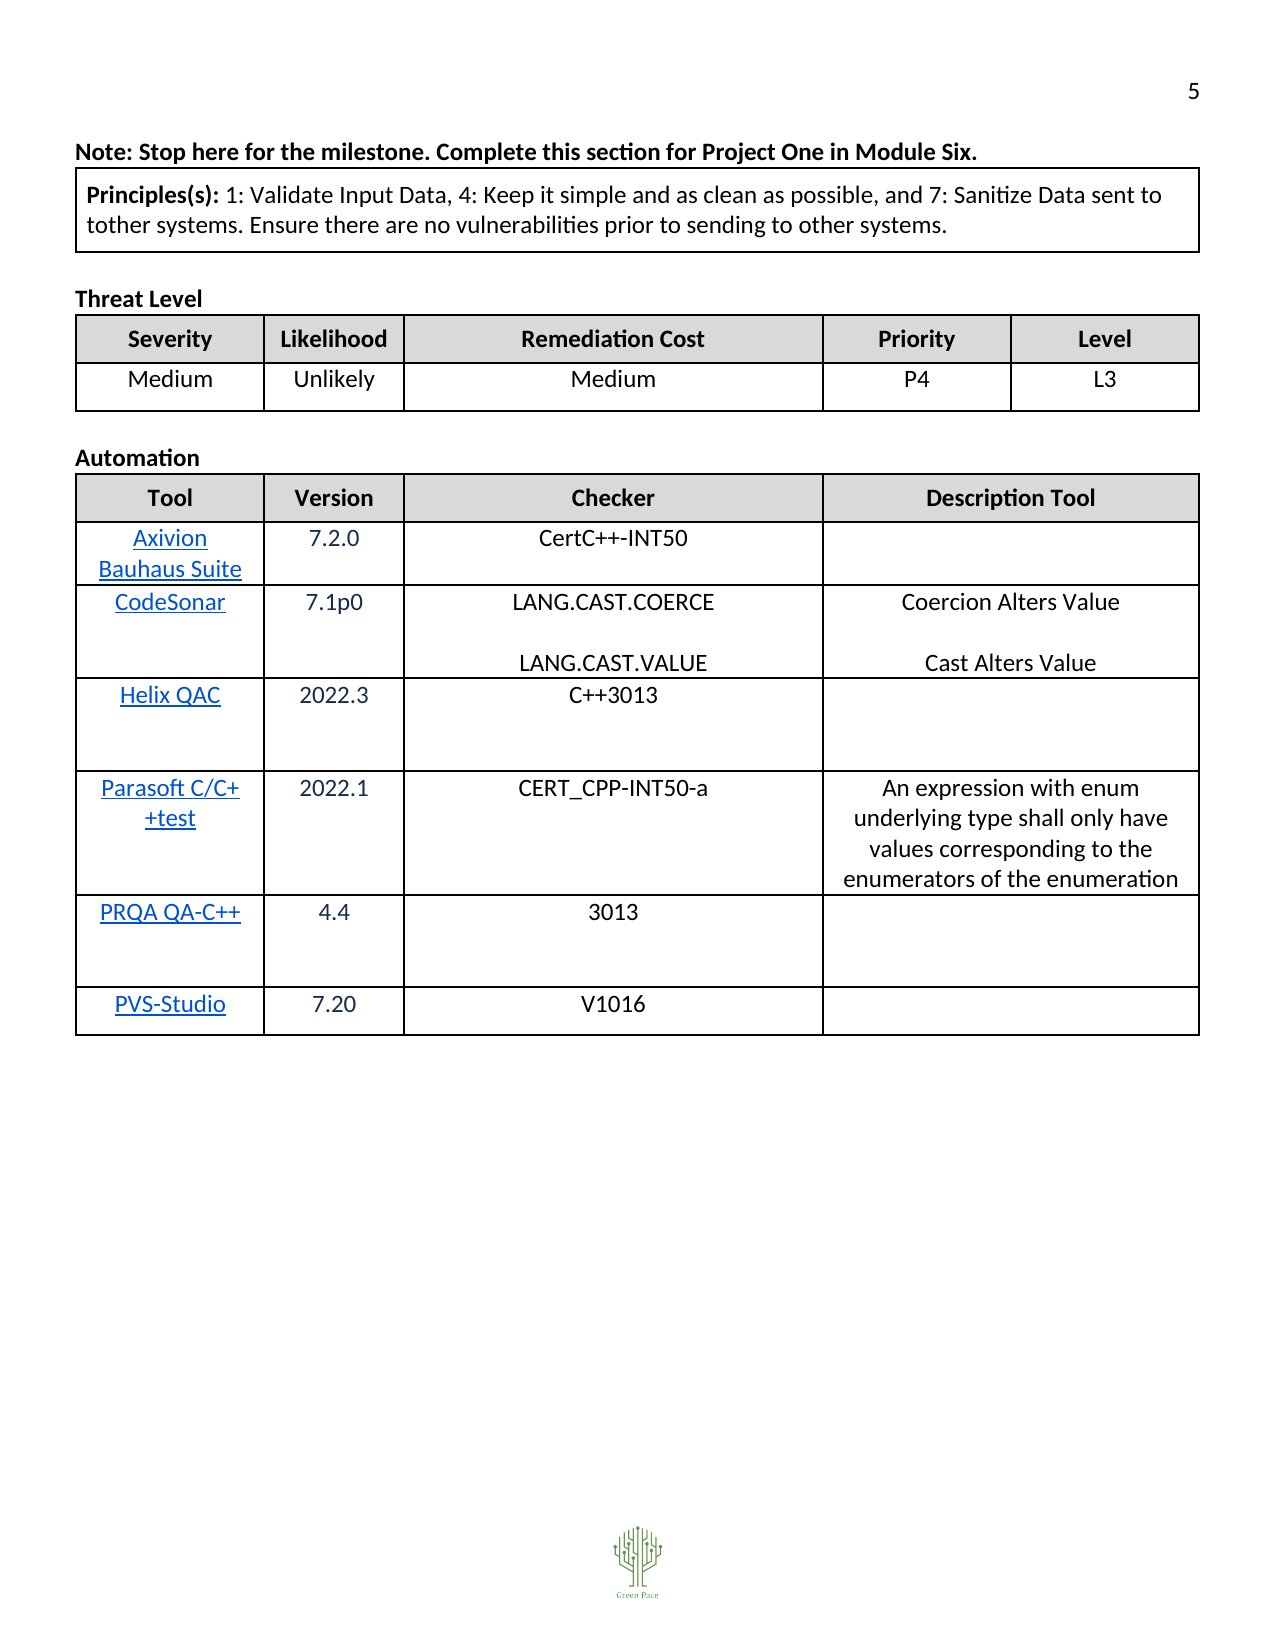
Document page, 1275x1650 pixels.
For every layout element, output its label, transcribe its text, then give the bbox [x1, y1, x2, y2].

table_header Severity [77, 316, 263, 362]
table_cell C++3013 [405, 679, 822, 769]
table_cell Unlikely [265, 364, 403, 409]
table_cell P4 [824, 364, 1010, 409]
table_cell Axivion Bauhaus Suite [207, 523, 263, 584]
table_cell PRQA QA-C++ [77, 896, 263, 986]
table_header Description Tool [824, 475, 1198, 521]
table_header Checker [405, 475, 822, 521]
table_cell [824, 988, 1198, 1034]
table_cell Parasoft C/C++test [77, 772, 263, 894]
table_cell Helix QAC [77, 679, 263, 769]
table_cell CodeSonar [77, 586, 263, 677]
table_cell 7.2.0 [265, 523, 403, 584]
picture [605, 1521, 670, 1606]
table_cell LANG.CAST.COERCE LANG.CAST.VALUE [405, 586, 822, 677]
text Automation [75, 442, 1200, 473]
table_cell L3 [1012, 364, 1198, 409]
table_cell Coercion Alters Value Cast Alters Value [824, 586, 1198, 677]
text Threat Level [75, 283, 1200, 314]
table_cell An expression with enum underlying type shall only have values corresponding to the enumerators of the enumeration [824, 772, 1198, 894]
table_cell 7.20 [265, 988, 403, 1034]
table_header Version [265, 475, 403, 521]
table_cell Medium [405, 364, 822, 409]
table_header Level [1012, 316, 1198, 362]
table_cell PVS-Studio [77, 988, 263, 1034]
table_cell 3013 [405, 896, 822, 986]
table_cell [824, 679, 1198, 769]
table_cell 7.1p0 [265, 586, 403, 677]
table_cell Medium [77, 364, 263, 409]
table_cell Axivion Bauhaus Suite [77, 523, 133, 584]
table_header Remediation Cost [405, 316, 822, 362]
table_cell [824, 523, 1198, 584]
table_cell V1016 [405, 988, 822, 1034]
table_cell 2022.1 [265, 772, 403, 894]
table_cell 4.4 [265, 896, 403, 986]
table_header Priority [824, 316, 1010, 362]
table_cell [824, 896, 1198, 986]
text Note: Stop here for the milestone. Complete this section for Project One in Module Six. [75, 136, 1200, 167]
table_cell CertC++-INT50 [405, 523, 822, 584]
table_cell CERT_CPP-INT50-a [405, 772, 822, 894]
table_header Likelihood [265, 316, 403, 362]
table_header Tool [77, 475, 263, 521]
table_cell 2022.3 [265, 679, 403, 769]
table_header Principles(s): 1: Validate Input Data, 4: Keep it simple and as clean as possible, and 7: Sanitize Data sent to tother systems. Ensure there are no vulnerabilities prior to sending to other systems. [77, 169, 1198, 251]
